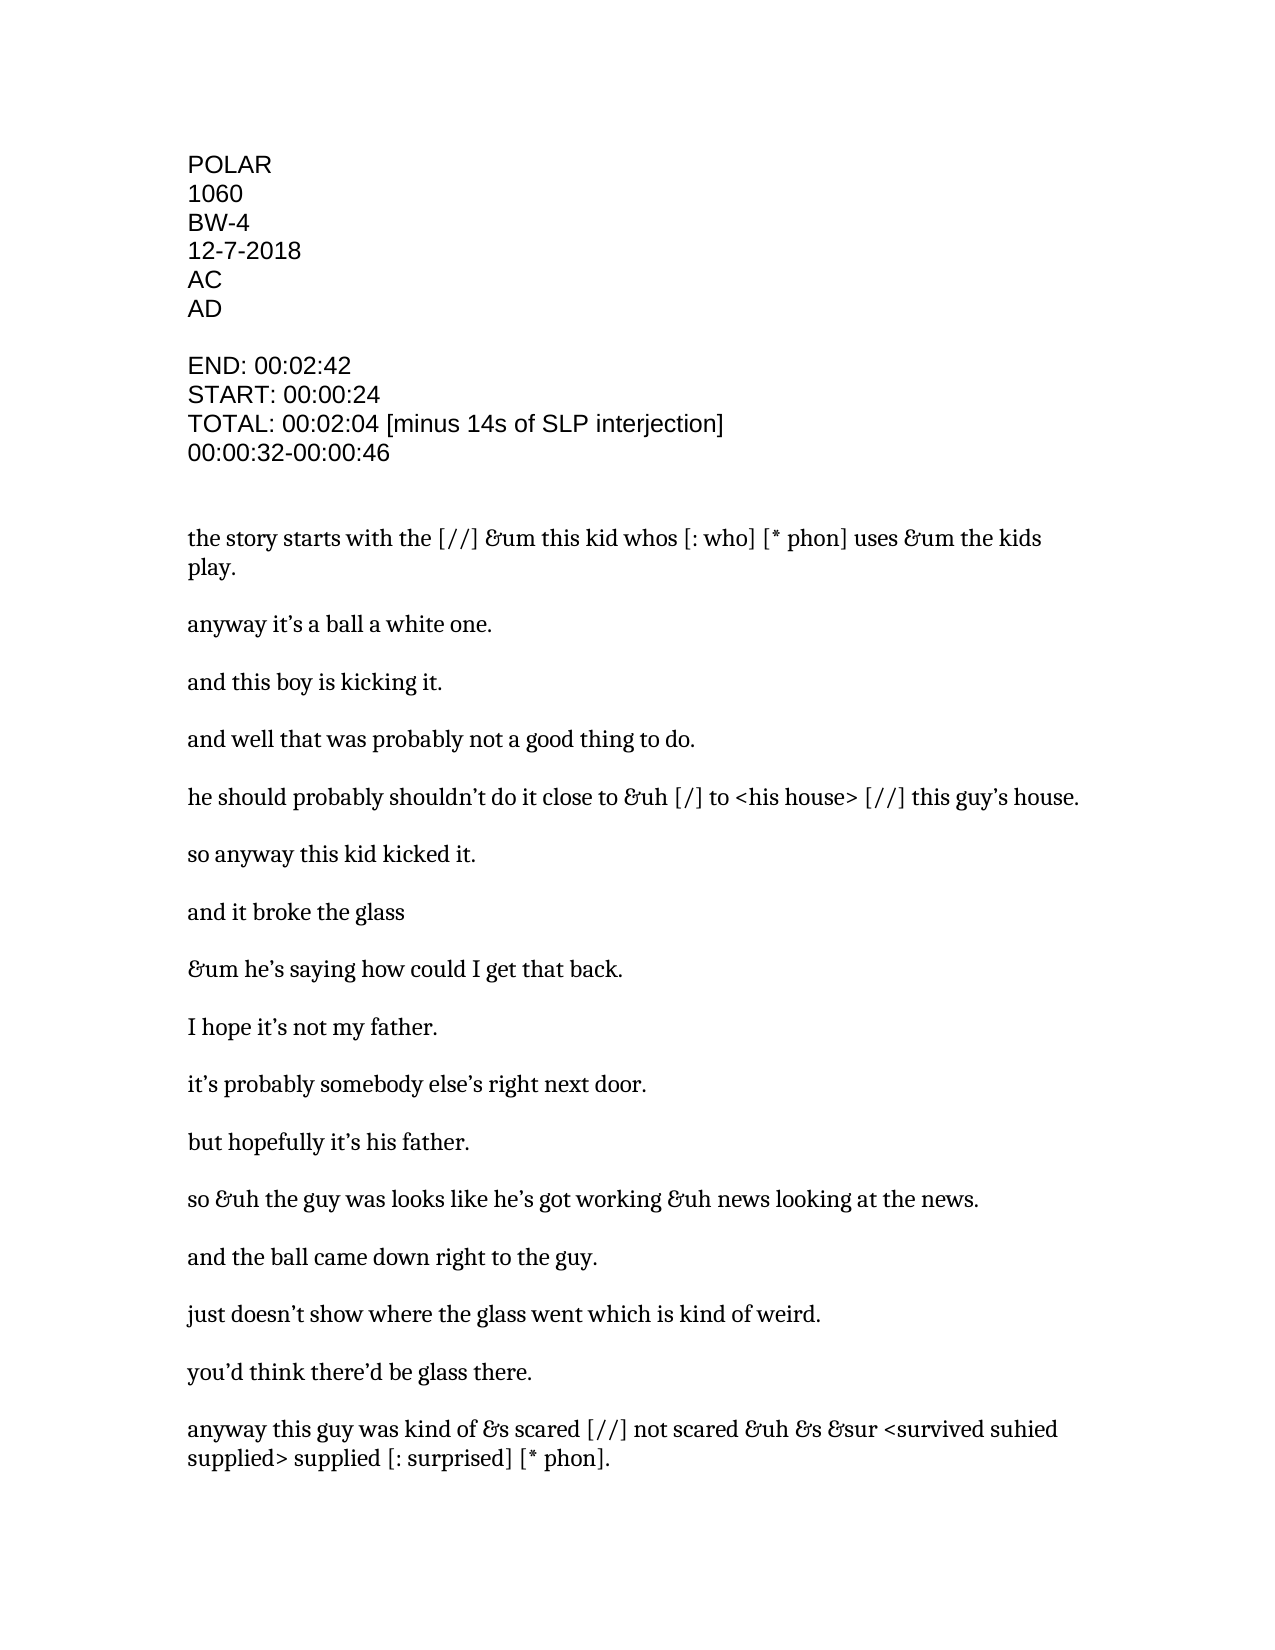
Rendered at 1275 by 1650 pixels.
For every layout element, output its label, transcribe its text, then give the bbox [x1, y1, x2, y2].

text START: 00:00:24 [187, 380, 1087, 409]
text he should probably shouldn’t do it close to &uh [/] to <his house> [//] this guy’s house. [187, 782, 1087, 811]
text anyway it’s a ball a white one. [187, 610, 1087, 639]
text and this boy is kicking it. [187, 667, 1087, 696]
text &um he’s saying how could I get that back. [187, 955, 1087, 984]
text 1060 [187, 179, 1087, 207]
text it’s probably somebody else’s right next door. [187, 1070, 1087, 1099]
text but hopefully it’s his father. [187, 1127, 1087, 1156]
text 00:00:32-00:00:46 [187, 437, 1087, 466]
text 12-7-2018 [187, 236, 1087, 265]
text and well that was probably not a good thing to do. [187, 725, 1087, 754]
text just doesn’t show where the glass went which is kind of weird. [187, 1300, 1087, 1329]
text so &uh the guy was looks like he’s got working &uh news looking at the news. [187, 1185, 1087, 1214]
text so anyway this kid kicked it. [187, 840, 1087, 869]
text the story starts with the [//] &um this kid whos [: who] [* phon] uses &um the kids play. [187, 524, 1087, 581]
text and it broke the glass [187, 897, 1087, 926]
text END: 00:02:42 [187, 351, 1087, 380]
text anyway this guy was kind of &s scared [//] not scared &uh &s &sur <survived suhied supplied> supplied [: surprised] [* phon]. [187, 1415, 1087, 1472]
text I hope it’s not my father. [187, 1012, 1087, 1041]
text TOTAL: 00:02:04 [minus 14s of SLP interjection] [187, 409, 1087, 437]
text AD [187, 294, 1087, 322]
text and the ball came down right to the guy. [187, 1242, 1087, 1271]
text AC [187, 265, 1087, 294]
text POLAR [187, 150, 1087, 179]
text you’d think there’d be glass there. [187, 1357, 1087, 1386]
text BW-4 [187, 207, 1087, 236]
